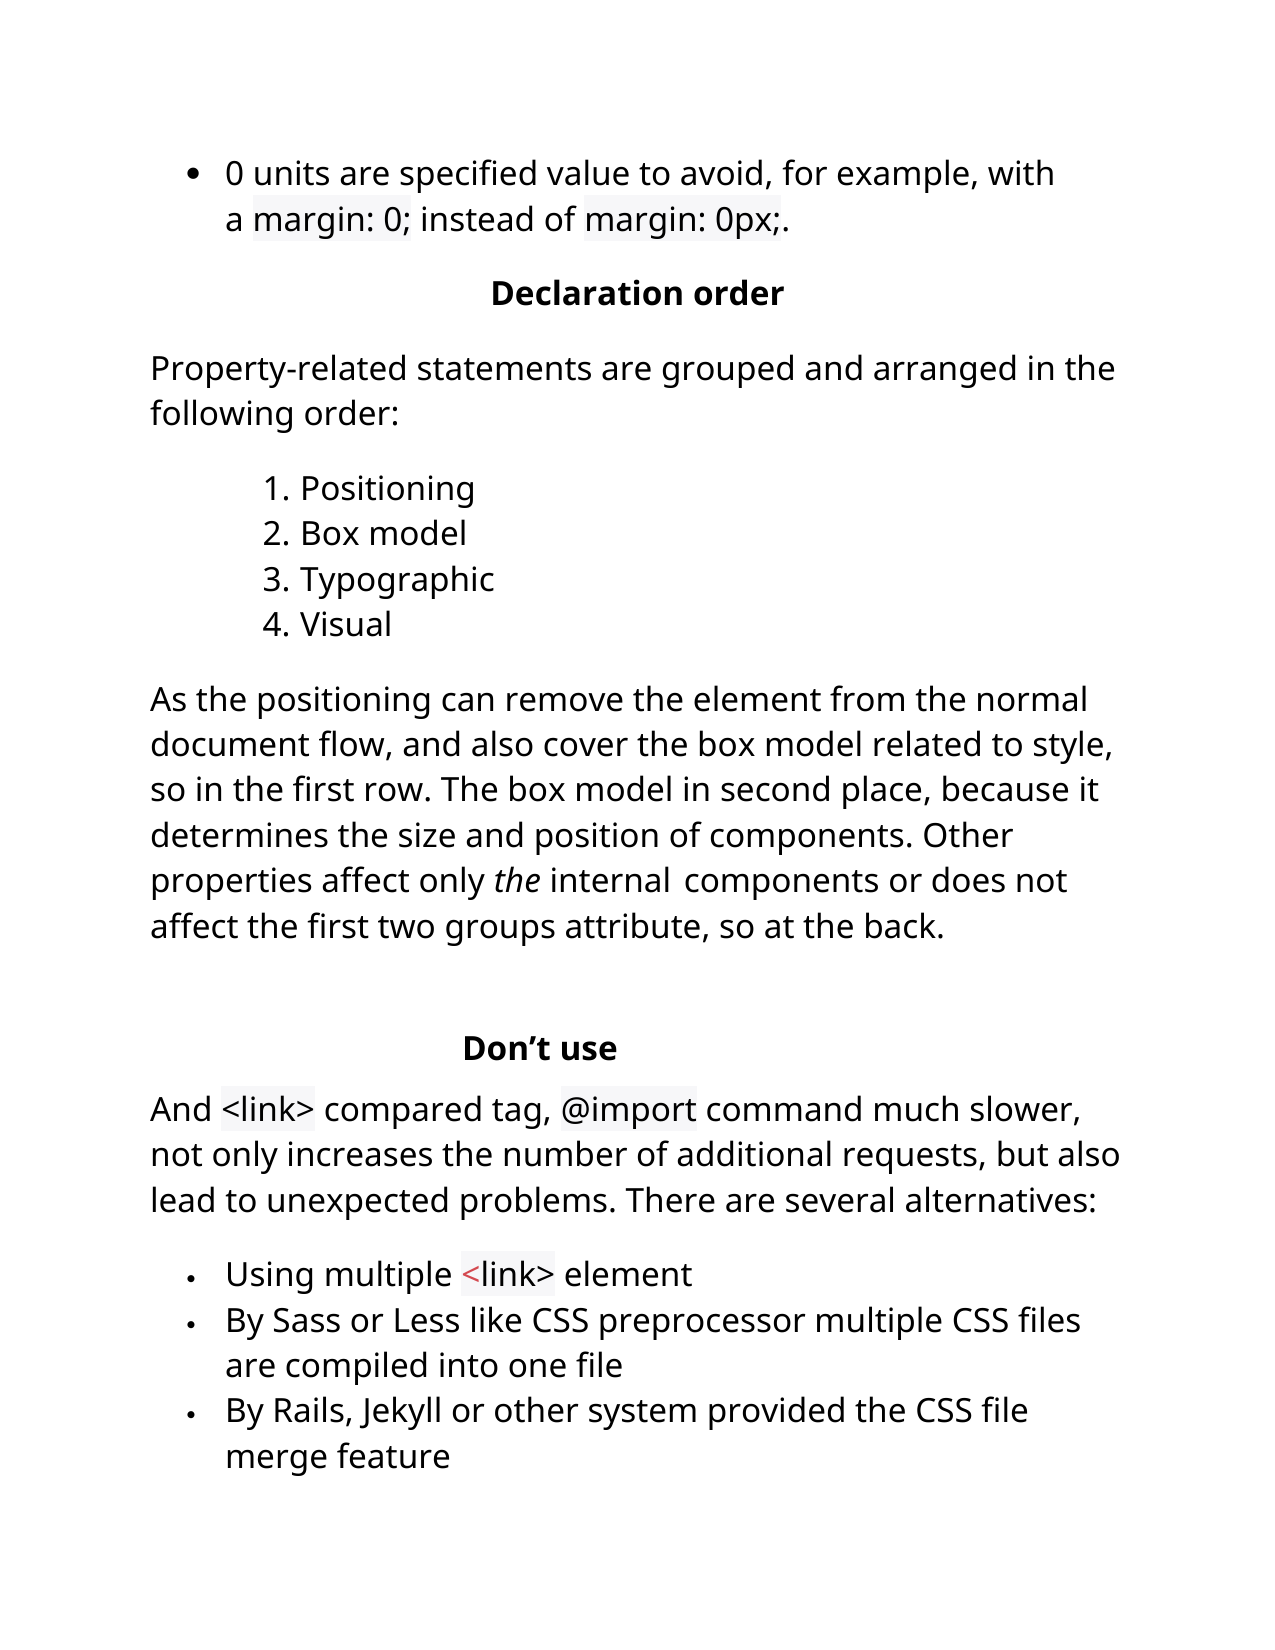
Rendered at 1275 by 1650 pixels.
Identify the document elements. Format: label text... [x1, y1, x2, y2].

text And <link> compared tag, @import command much slower, not only increases the number of additional requests, but also lead to unexpected problems. There are several alternatives: [150, 1086, 1125, 1222]
list Using multiple <link> element [187, 1251, 461, 1296]
list Visual [262, 601, 1125, 646]
text Declaration order [150, 270, 1125, 315]
list Typographic [262, 555, 1125, 601]
list Positioning [262, 464, 1125, 510]
list Box model [262, 510, 1125, 555]
text As the positioning can remove the element from the normal document flow, and also cover the box model related to style, so in the first row. The box model in second place, because it determines the size and position of components. Other properties affect only the internal components or does not affect the first two groups attribute, so at the back. [150, 675, 1125, 948]
list By Rails, Jekyll or other system provided the CSS file merge feature [187, 1387, 1125, 1478]
list Using multiple <link> element [555, 1251, 1125, 1296]
list 0 units are specified value to avoid, for example, with a margin: 0; instead of margin: 0px;. [187, 150, 1125, 241]
list By Sass or Less like CSS preprocessor multiple CSS files are compiled into one file [187, 1296, 1125, 1387]
subtitle Don’t use [150, 1024, 1125, 1070]
text Property-related statements are grouped and arranged in the following order: [150, 344, 1125, 435]
